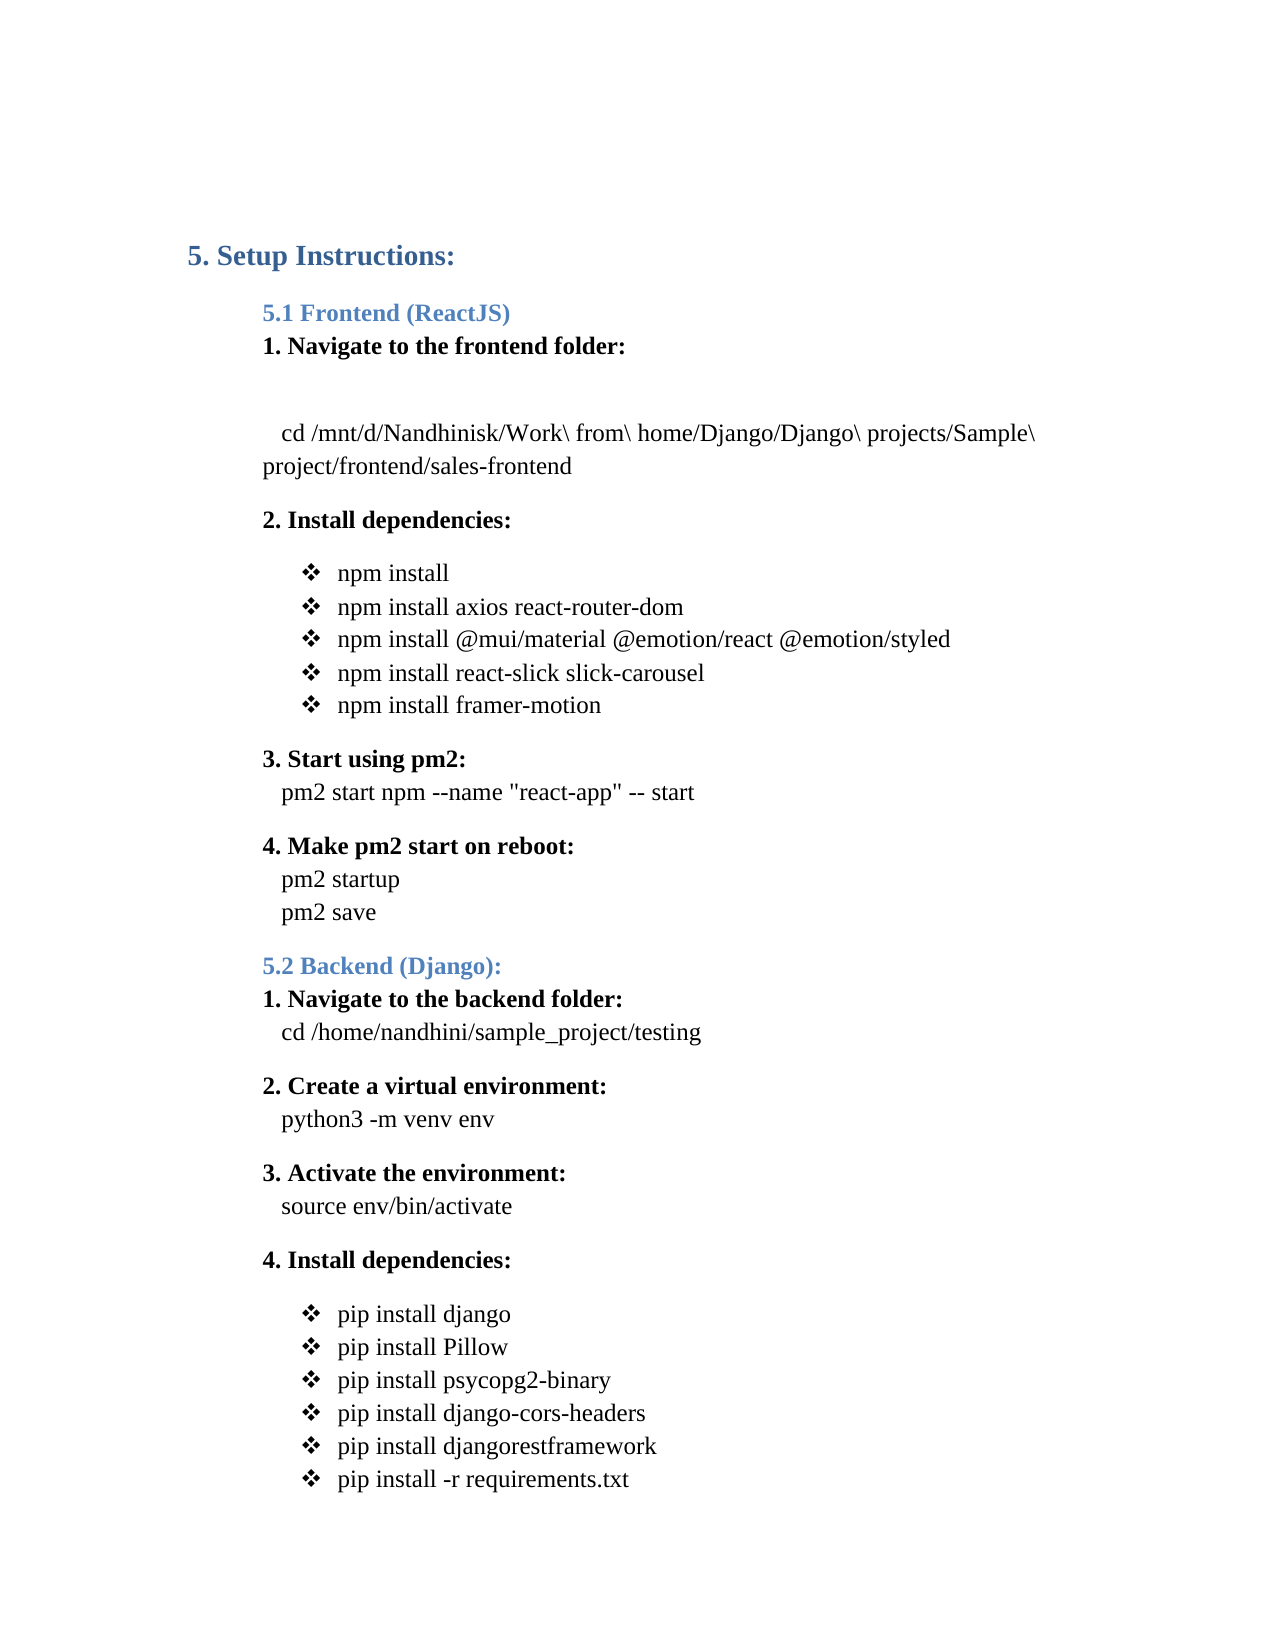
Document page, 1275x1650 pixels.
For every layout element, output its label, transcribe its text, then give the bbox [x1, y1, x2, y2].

list npm install framer-motion [300, 691, 1087, 719]
list pip install psycopg2-binary [300, 1365, 1087, 1393]
list pip install django [300, 1299, 1087, 1327]
text 1. Navigate to the backend folder: cd /home/nandhini/sample_project/testing [262, 984, 1087, 1046]
list pip install Pillow [300, 1332, 1087, 1361]
list pip install django-cors-headers [300, 1398, 1087, 1427]
list pip install djangorestframework [300, 1431, 1087, 1459]
subtitle 5. Setup Instructions: [187, 238, 1087, 272]
list npm install axios react-router-dom [300, 592, 1087, 620]
text 2. Create a virtual environment: python3 -m venv env [262, 1071, 1087, 1133]
subtitle 5.1 Frontend (ReactJS) [262, 298, 1087, 327]
list npm install react-slick slick-carousel [300, 658, 1087, 686]
subtitle 5.2 Backend (Django): [262, 951, 1087, 980]
list pip install -r requirements.txt [300, 1464, 1087, 1493]
text 3. Start using pm2: pm2 start npm --name "react-app" -- start [262, 744, 1087, 806]
text 2. Install dependencies: [262, 505, 1087, 533]
list npm install @mui/material @emotion/react @emotion/styled [300, 624, 1087, 653]
text 3. Activate the environment: source env/bin/activate [262, 1158, 1087, 1220]
list npm install [300, 558, 1087, 587]
text 1. Navigate to the frontend folder: [262, 331, 1087, 360]
text 4. Install dependencies: [262, 1245, 1087, 1274]
text 4. Make pm2 start on reboot: pm2 startup pm2 save [262, 831, 1087, 926]
text cd /mnt/d/Nandhinisk/Work\ from\ home/Django/Django\ projects/Sample\ project/frontend/sales-frontend [262, 385, 1087, 479]
